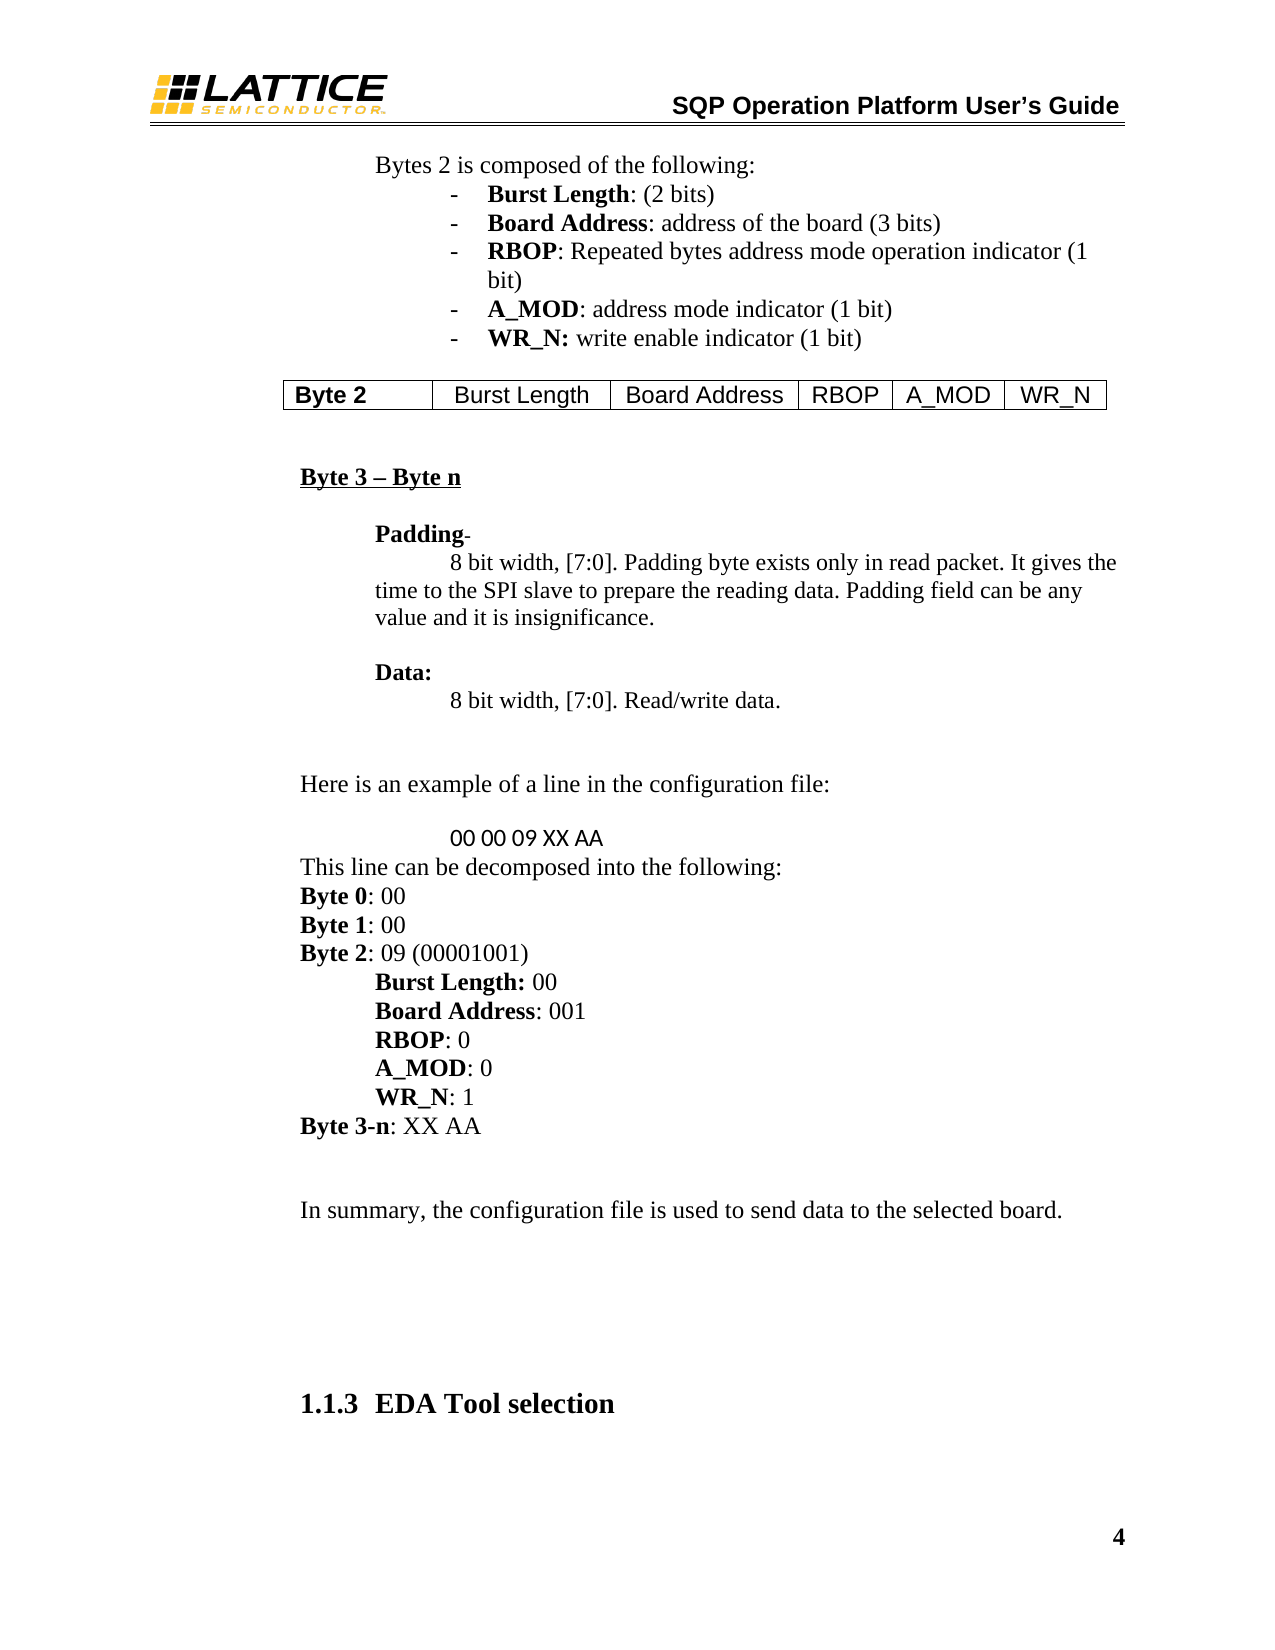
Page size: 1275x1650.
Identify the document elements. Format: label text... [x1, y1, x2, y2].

text 00 00 09 XX AA [150, 822, 1125, 852]
text 8 bit width, [7:0]. Padding byte exists only in read packet. It gives the time to the SPI slave to prepare the reading data. Padding field can be any value and it is insignificance. [375, 548, 1125, 631]
picture [150, 75, 388, 114]
text Padding- [150, 519, 1125, 548]
text Byte 3 – Byte n [300, 462, 1125, 491]
table_header A_MOD [893, 381, 1004, 409]
text Byte 1: 00 [150, 910, 1125, 938]
text This line can be decomposed into the following: [150, 852, 1125, 881]
text 8 bit width, [7:0]. Read/write data. [150, 686, 1125, 714]
text Byte 3-n: XX AA [150, 1111, 1125, 1140]
text Byte 2: 09 (00001001) Burst Length: 00 [150, 938, 1125, 996]
text WR_N: 1 [150, 1082, 1125, 1111]
text Bytes 2 is composed of the following: [300, 150, 1125, 179]
text Data: [150, 658, 1125, 686]
text Board Address: 001 [150, 996, 1125, 1025]
list Board Address: address of the board (3 bits) [450, 208, 1125, 236]
list A_MOD: address mode indicator (1 bit) [450, 294, 1125, 323]
table_header Board Address [611, 381, 798, 409]
table_header RBOP [799, 381, 892, 409]
text In summary, the configuration file is used to send data to the selected board. [150, 1195, 1125, 1224]
text 1.1.3 EDA Tool selection [300, 1387, 1125, 1420]
list RBOP: Repeated bytes address mode operation indicator (1 bit) [450, 236, 1125, 294]
text Byte 0: 00 [150, 881, 1125, 910]
table_header Byte 2 [284, 381, 432, 409]
text RBOP: 0 [150, 1025, 1125, 1053]
table_header Burst Length [433, 381, 610, 409]
list Burst Length: (2 bits) [450, 179, 1125, 208]
list WR_N: write enable indicator (1 bit) [450, 323, 1125, 376]
text A_MOD: 0 [150, 1053, 1125, 1082]
text Here is an example of a line in the configuration file: [150, 769, 1125, 798]
table_header WR_N [1005, 381, 1106, 409]
